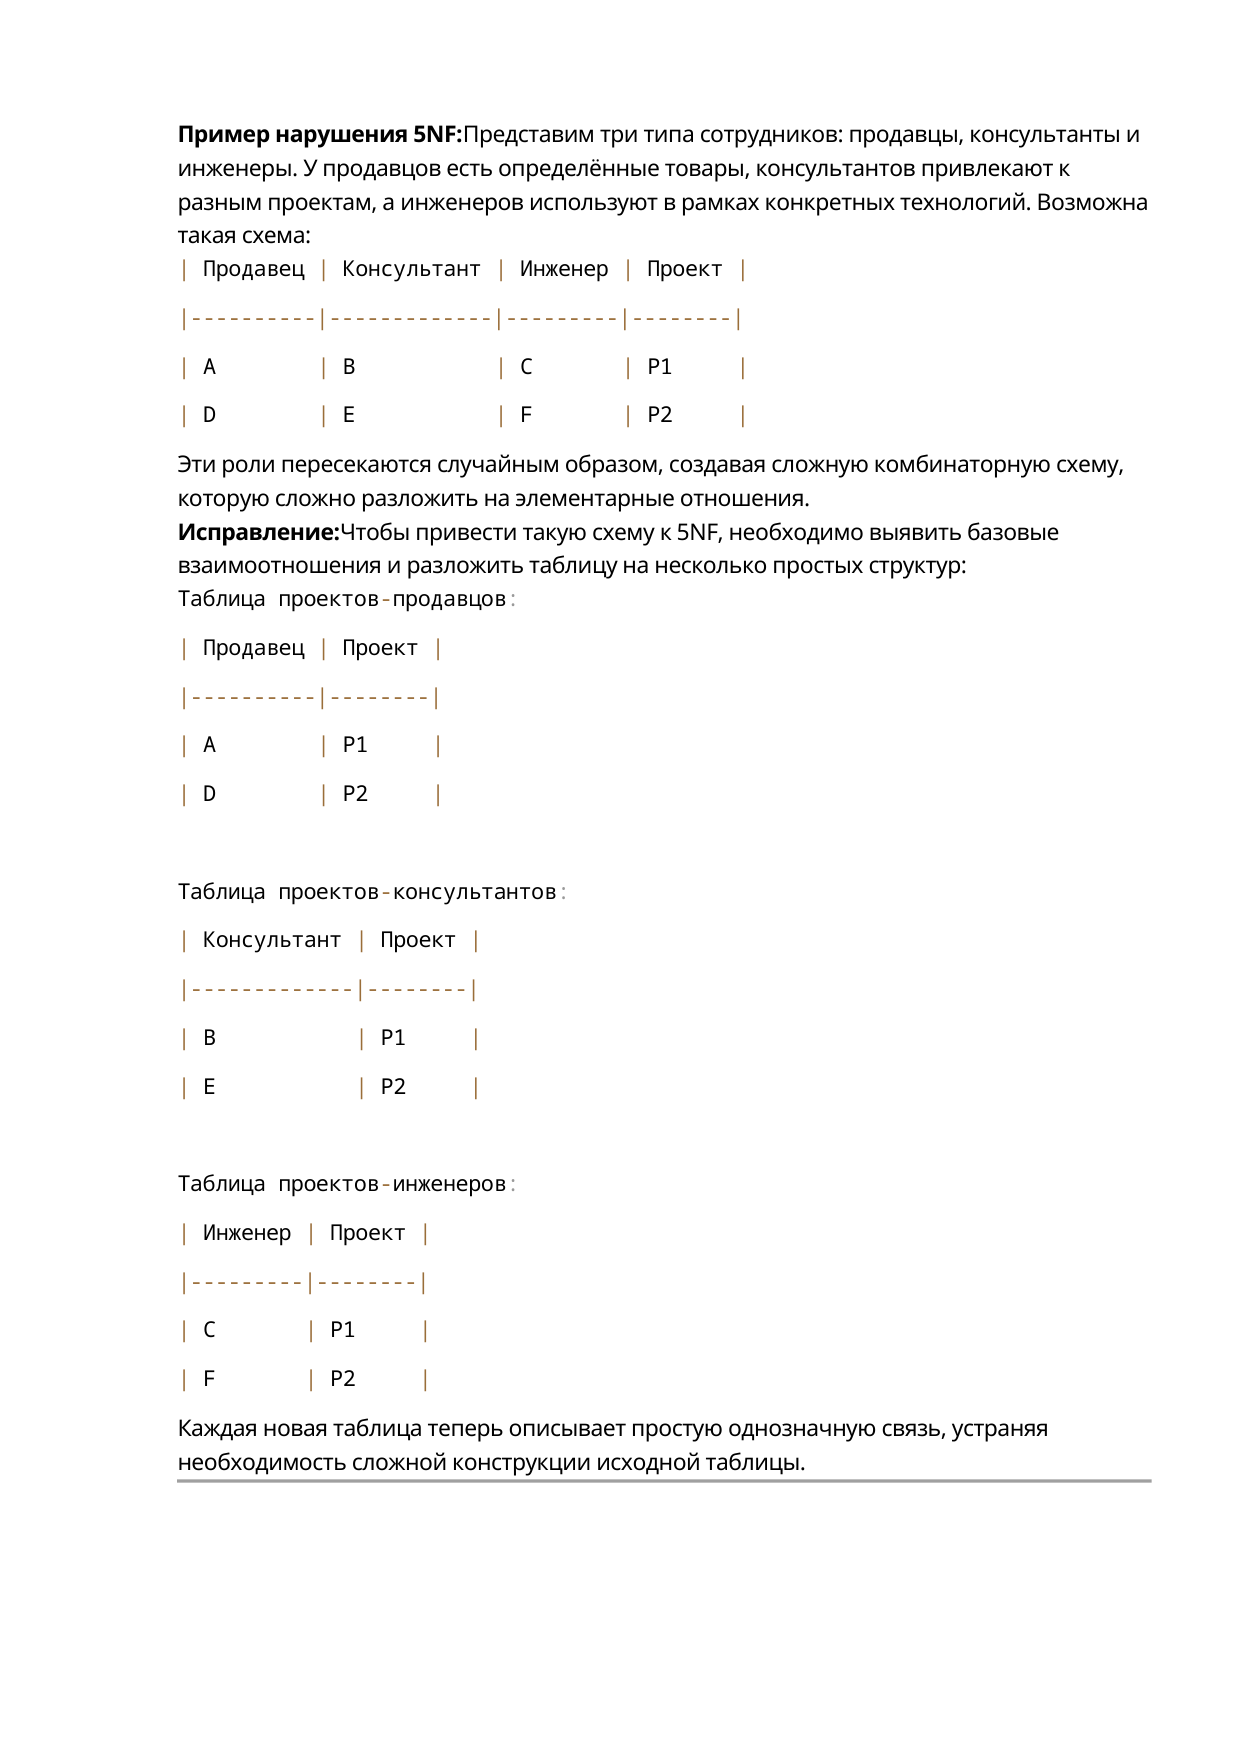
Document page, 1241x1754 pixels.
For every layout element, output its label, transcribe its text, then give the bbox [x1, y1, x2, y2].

text |-------------|--------| [177, 973, 1152, 1003]
text |----------|-------------|---------|--------| [177, 302, 1152, 332]
text Исправление:Чтобы привести такую схему к 5NF, необходимо выявить базовые взаимоотношения и разложить таблицу на несколько простых структур: [177, 516, 1152, 581]
text | E | P2 | [177, 1071, 1152, 1100]
text | A | B | C | P1 | [177, 351, 1152, 380]
text Таблица проектов-консультантов: [177, 876, 1152, 905]
text Таблица проектов-инженеров: [177, 1168, 1152, 1198]
text |---------|--------| [177, 1266, 1152, 1295]
text | Консультант | Проект | [177, 924, 1152, 954]
text |----------|--------| [177, 681, 1152, 710]
text | D | P2 | [177, 778, 1152, 808]
text | D | E | F | P2 | [177, 399, 1152, 429]
text Эти роли пересекаются случайным образом, создавая сложную комбинаторную схему, которую сложно разложить на элементарные отношения. [177, 448, 1152, 513]
text Пример нарушения 5NF:Представим три типа сотрудников: продавцы, консультанты и инженеры. У продавцов есть определённые товары, консультантов привлекают к разным проектам, а инженеров используют в рамках конкретных технологий. Возможна такая схема: [177, 118, 1152, 251]
text | A | P1 | [177, 729, 1152, 759]
text | B | P1 | [177, 1022, 1152, 1052]
text | Продавец | Проект | [177, 632, 1152, 662]
text Таблица проектов-продавцов: [177, 583, 1152, 613]
text | Инженер | Проект | [177, 1217, 1152, 1247]
text | C | P1 | [177, 1314, 1152, 1344]
text | F | P2 | [177, 1363, 1152, 1393]
text Каждая новая таблица теперь описывает простую однозначную связь, устраняя необходимость сложной конструкции исходной таблицы. [177, 1412, 1152, 1477]
text | Продавец | Консультант | Инженер | Проект | [177, 253, 1152, 283]
